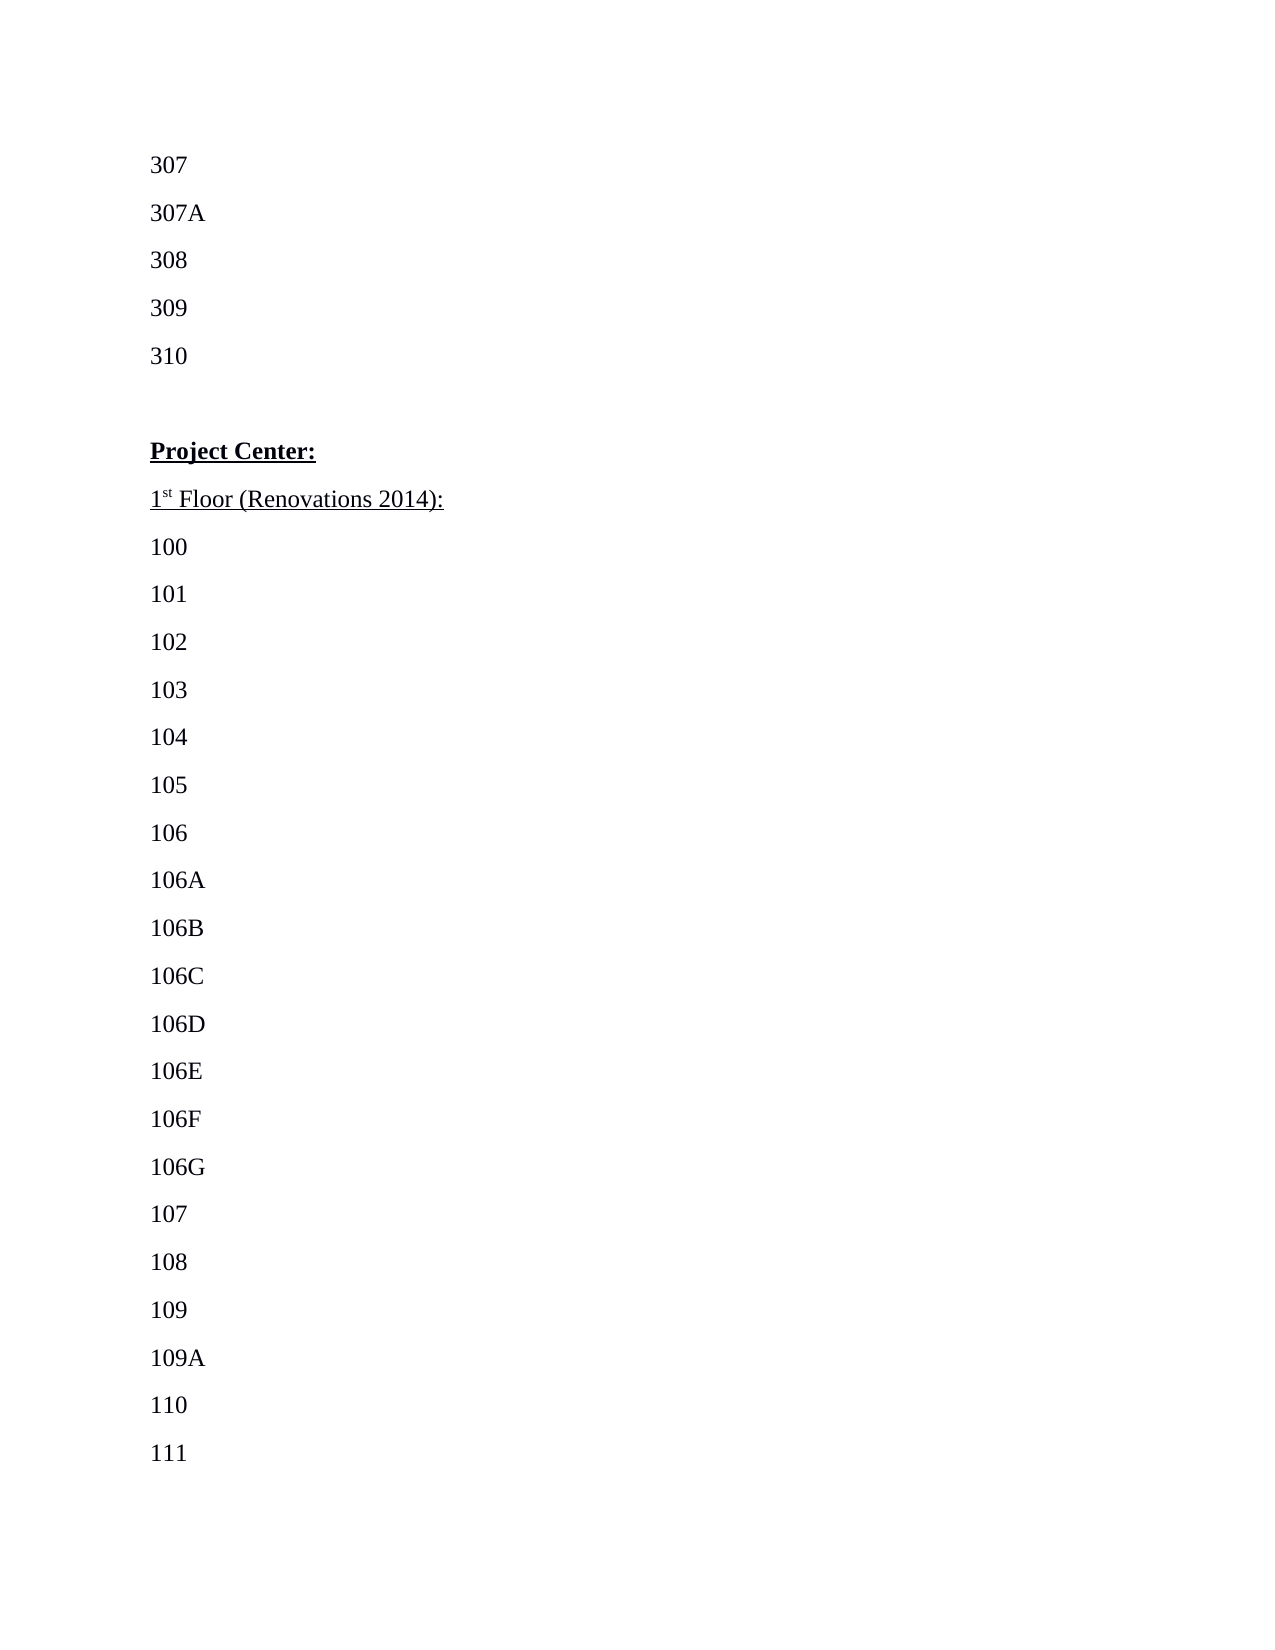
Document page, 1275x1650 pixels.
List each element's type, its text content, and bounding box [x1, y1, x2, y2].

text 106E [150, 1056, 1125, 1085]
text 307 [150, 150, 1125, 179]
text 105 [150, 770, 1125, 799]
text 106 [150, 818, 1125, 847]
text Project Center: [150, 436, 1125, 465]
text 110 [150, 1390, 1125, 1419]
text 111 [150, 1438, 1125, 1467]
text 310 [150, 341, 1125, 369]
text 101 [150, 579, 1125, 608]
text 107 [150, 1199, 1125, 1228]
text 1st Floor (Renovations 2014): [150, 484, 1125, 513]
text 106D [150, 1009, 1125, 1037]
text 109A [150, 1343, 1125, 1371]
text 106G [150, 1152, 1125, 1181]
text 309 [150, 293, 1125, 322]
text 108 [150, 1247, 1125, 1276]
text 103 [150, 675, 1125, 703]
text 106A [150, 866, 1125, 894]
text 106F [150, 1104, 1125, 1133]
text 106B [150, 913, 1125, 942]
text 104 [150, 722, 1125, 751]
text 106C [150, 961, 1125, 990]
text 100 [150, 532, 1125, 560]
text 308 [150, 245, 1125, 274]
text 109 [150, 1295, 1125, 1324]
text 307A [150, 198, 1125, 226]
text 102 [150, 627, 1125, 656]
